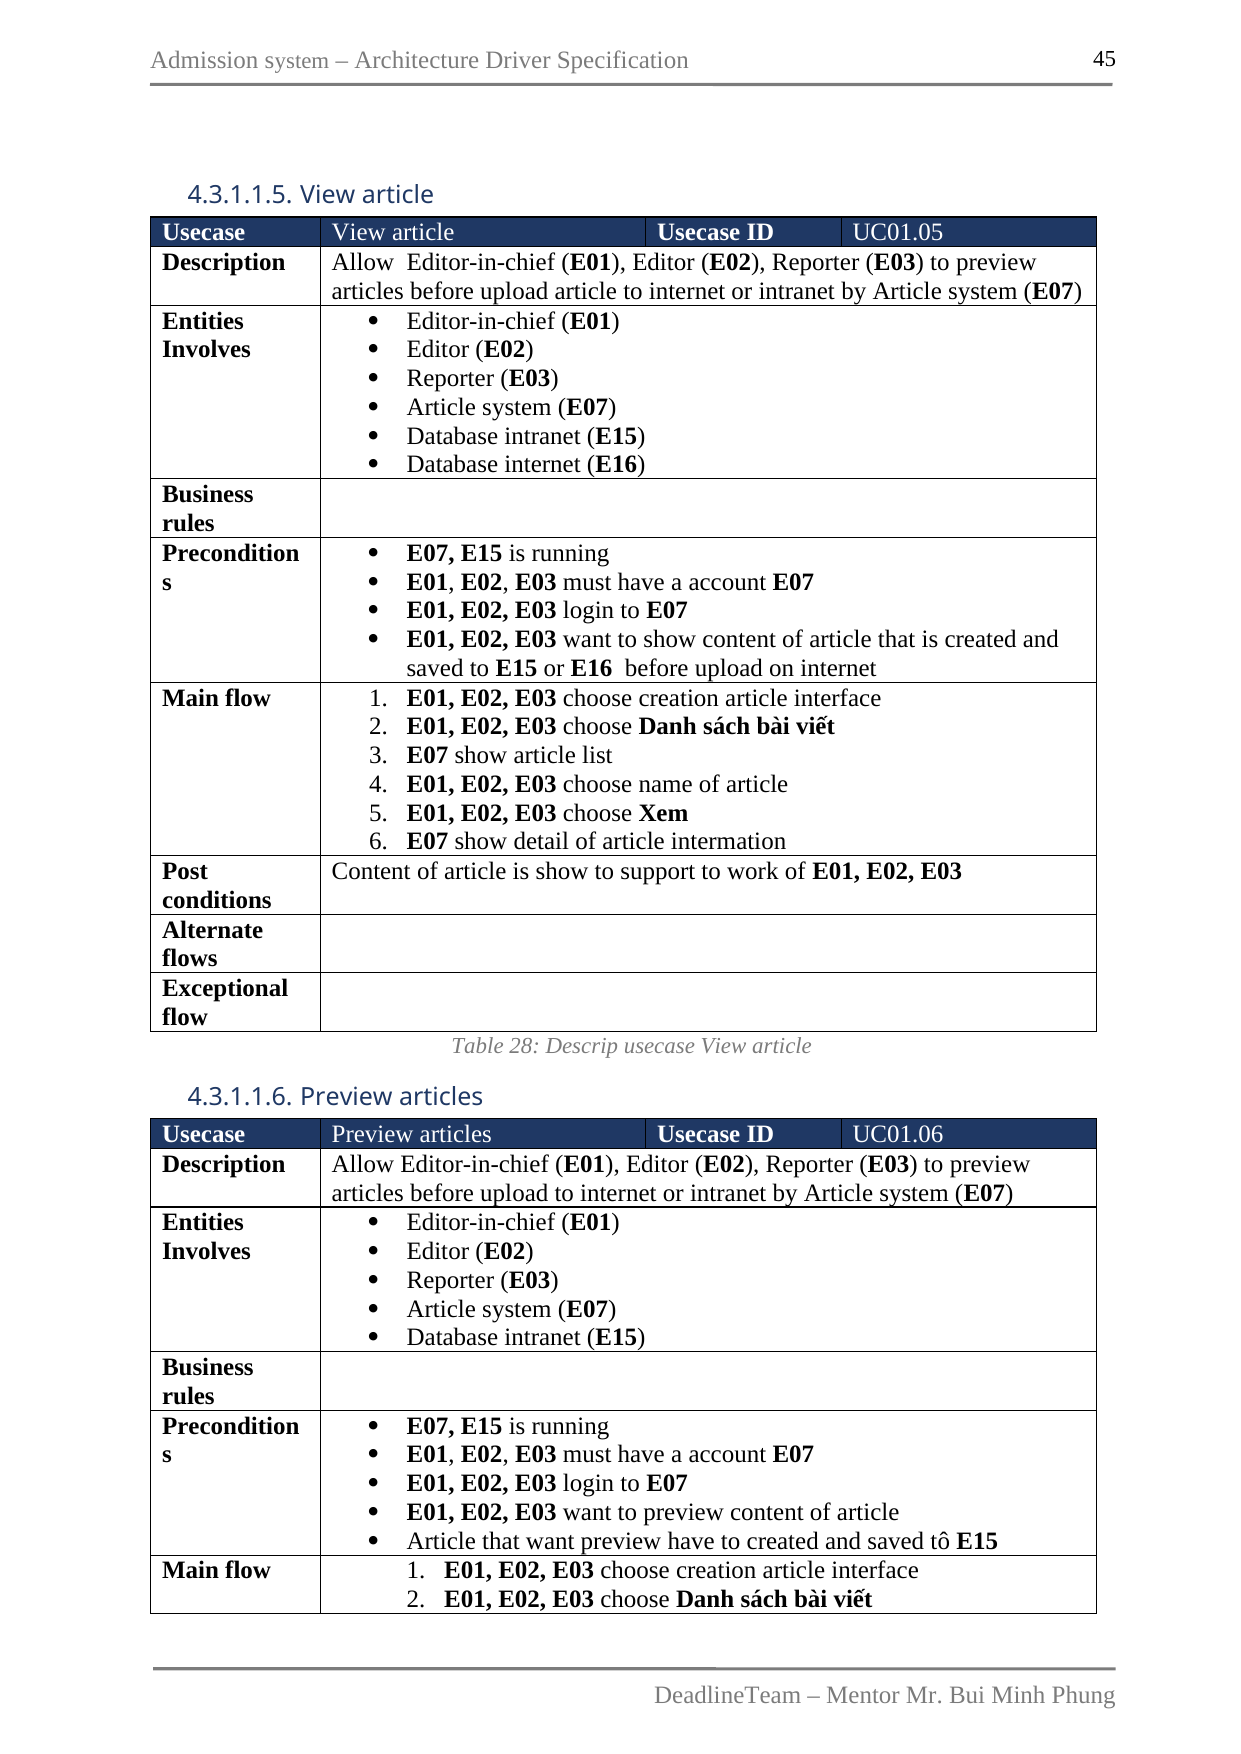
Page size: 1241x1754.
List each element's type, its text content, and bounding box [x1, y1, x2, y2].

table_cell Editor-in-chief (E01) Editor (E02) Reporter (E03) Article system (E07) Database intranet (E15) Database internet (E16) [321, 306, 1096, 478]
table_cell Business rules [151, 1352, 320, 1410]
table_cell E07, E15 is running E01, E02, E03 must have a account E07 E01, E02, E03 login to E07 E01, E02, E03 want to show content of article that is created and saved to E15 or E16 before upload on internet [321, 538, 1096, 682]
table_cell Preconditions [151, 1411, 320, 1554]
subtitle Preview articles [187, 1079, 1116, 1113]
table_cell [321, 479, 1096, 537]
table_cell [321, 915, 1096, 972]
table_header Preview articles [321, 1119, 645, 1148]
table_cell Main flow [151, 1556, 320, 1613]
table_header Usecase ID [646, 218, 841, 246]
table_cell Allow Editor-in-chief (E01), Editor (E02), Reporter (E03) to preview articles before upload article to internet or intranet by Article system (E07) [321, 247, 1096, 305]
table_cell Content of article is show to support to work of E01, E02, E03 [321, 856, 1096, 914]
table_header UC01.05 [842, 218, 1096, 246]
table_cell E01, E02, E03 choose creation article interface E01, E02, E03 choose Danh sách bài viết E07 show article list E01, E02, E03 choose name of article E01, E02, E03 choose Xem E07 show detail of article intermation [321, 683, 1096, 855]
table_cell E07, E15 is running E01, E02, E03 must have a account E07 E01, E02, E03 login to E07 E01, E02, E03 want to preview content of article Article that want preview have to created and saved tô E15 [321, 1411, 1096, 1554]
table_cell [321, 1556, 1096, 1613]
table_header UC01.06 [842, 1119, 1096, 1148]
table_cell Entities Involves [151, 306, 320, 478]
table_cell [321, 973, 1096, 1031]
table_cell Preconditions [151, 538, 320, 682]
table_cell Exceptional flow [151, 973, 320, 1031]
table_cell Description [151, 1149, 320, 1206]
table_cell Post conditions [151, 856, 320, 914]
table_cell Entities Involves [151, 1208, 320, 1351]
table_cell [321, 1352, 1096, 1410]
text Table 28: Descrip usecase View article [150, 1032, 1116, 1058]
table_cell Main flow [151, 683, 320, 855]
subtitle View article [187, 177, 1116, 211]
table_cell Allow Editor-in-chief (E01), Editor (E02), Reporter (E03) to preview articles before upload to internet or intranet by Article system (E07) [321, 1149, 1096, 1206]
table_cell Description [151, 247, 320, 305]
table_cell Business rules [151, 479, 320, 537]
table_header View article [321, 218, 645, 246]
table_header Usecase [151, 1119, 320, 1148]
table_cell Alternate flows [151, 915, 320, 972]
table_header Usecase [151, 218, 320, 246]
table_header Usecase ID [646, 1119, 841, 1148]
table_cell Editor-in-chief (E01) Editor (E02) Reporter (E03) Article system (E07) Database intranet (E15) [321, 1208, 1096, 1351]
